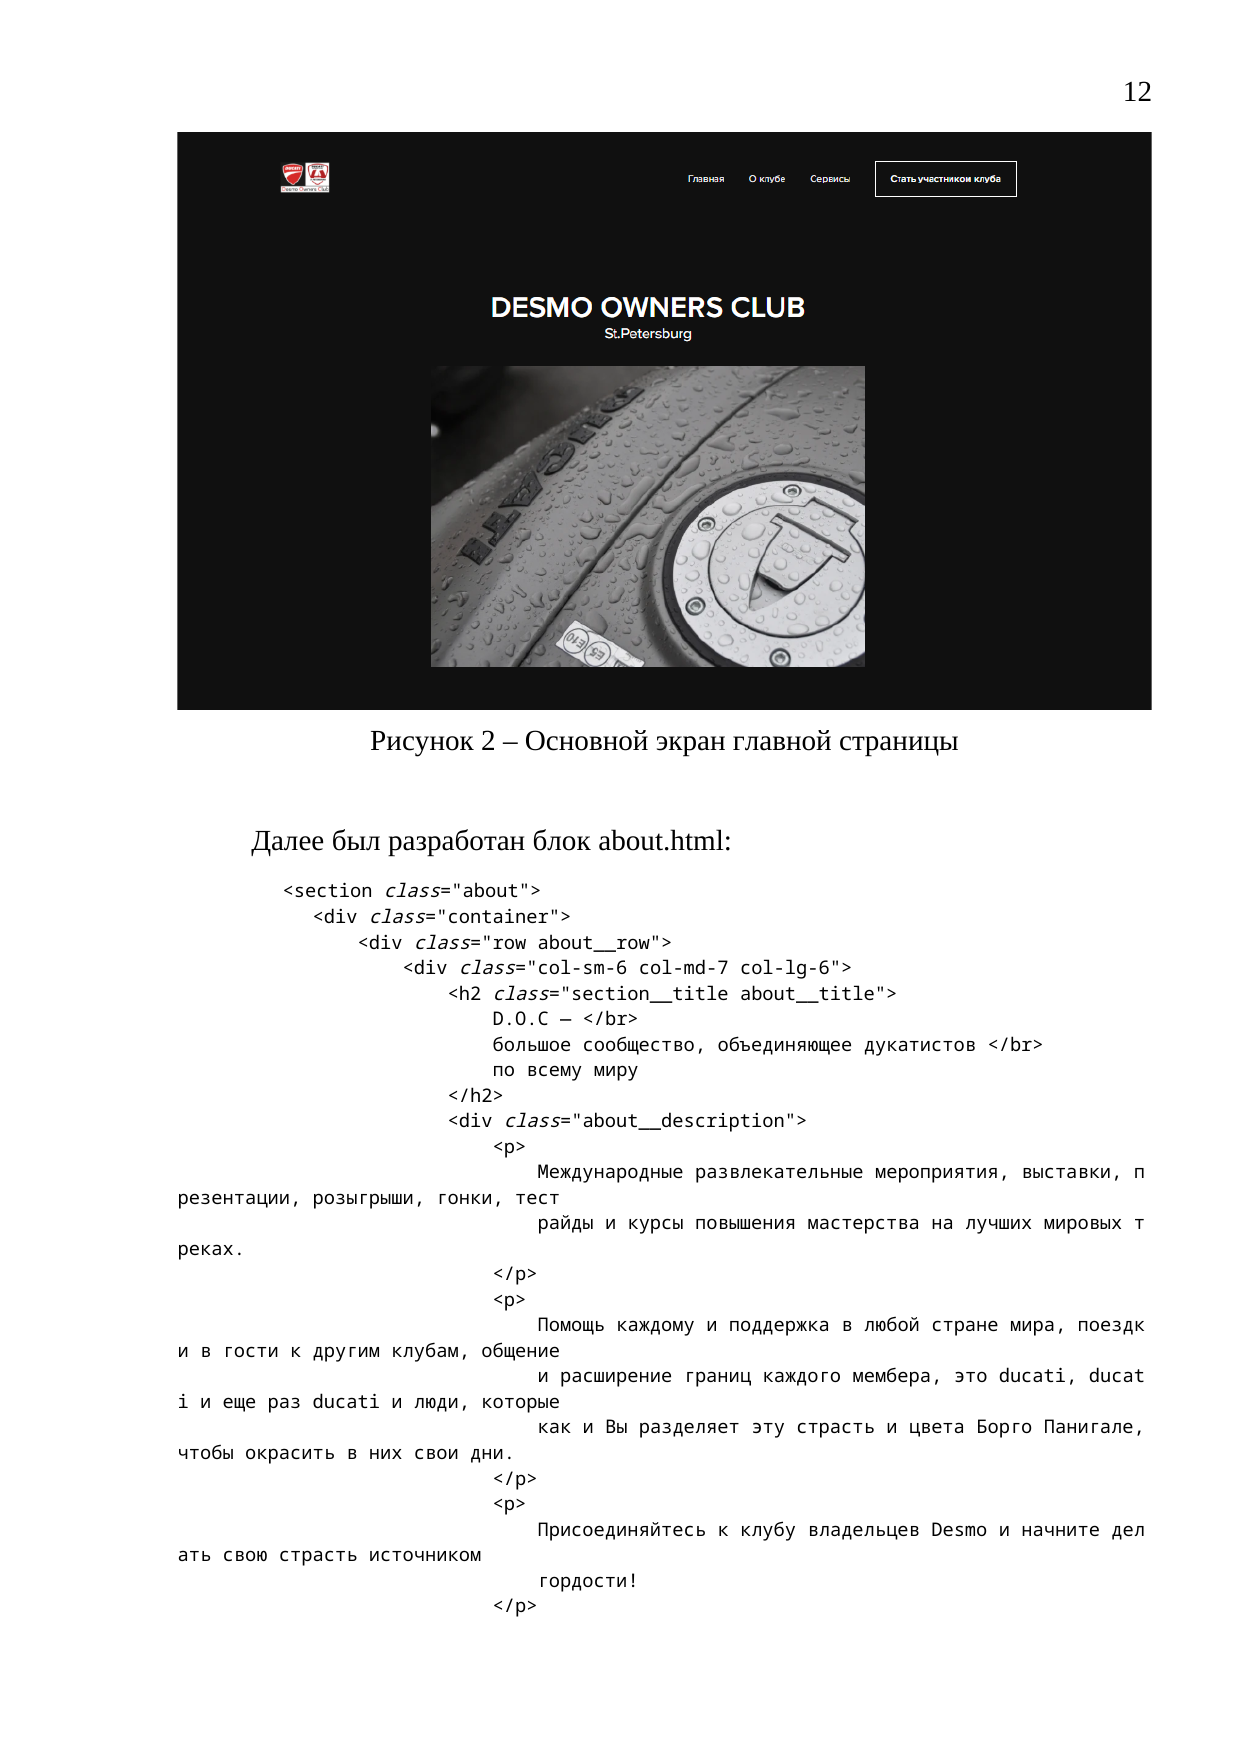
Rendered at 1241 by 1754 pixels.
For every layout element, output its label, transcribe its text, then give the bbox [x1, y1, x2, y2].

text Рисунок 2 – Основной экран главной страницы [177, 723, 1152, 756]
text </p> [177, 1261, 1152, 1286]
text <p> [177, 1133, 1152, 1159]
text </p> [177, 1465, 1152, 1490]
text <div class="about__description"> [177, 1108, 1152, 1133]
text Международные развлекательные мероприятия, выставки, презентации, розыгрыши, гонки, тест [177, 1159, 1152, 1210]
text Помощь каждому и поддержка в любой стране мира, поездки в гости к другим клубам, общение [177, 1312, 1152, 1363]
text Далее был разработан блок about.html: [177, 823, 1152, 857]
text <p> [177, 1286, 1152, 1312]
text <p> [177, 1490, 1152, 1516]
text <h2 class="section__title about__title"> [177, 980, 1152, 1006]
text D.O.C — </br> [177, 1006, 1152, 1031]
text как и Вы разделяет эту страсть и цвета Борго Панигале, чтобы окрасить в них свои дни. [177, 1414, 1152, 1465]
text </h2> [177, 1082, 1152, 1108]
text </p> [177, 1592, 1152, 1618]
picture [177, 132, 1152, 710]
text и расширение границ каждого мембера, это ducati, ducati и еще раз ducati и люди, которые [177, 1363, 1152, 1414]
text <section class="about"> [177, 874, 1152, 903]
text по всему миру [177, 1057, 1152, 1082]
text <div class="row about__row"> [177, 929, 1152, 954]
text райды и курсы повышения мастерства на лучших мировых треках. [177, 1210, 1152, 1261]
text Присоединяйтесь к клубу владельцев Desmo и начните делать свою страсть источником [177, 1516, 1152, 1567]
text гордости! [177, 1567, 1152, 1592]
text <div class="col-sm-6 col-md-7 col-lg-6"> [177, 954, 1152, 980]
text <div class="container"> [177, 903, 1152, 929]
text большое сообщество, объединяющее дукатистов </br> [177, 1031, 1152, 1057]
